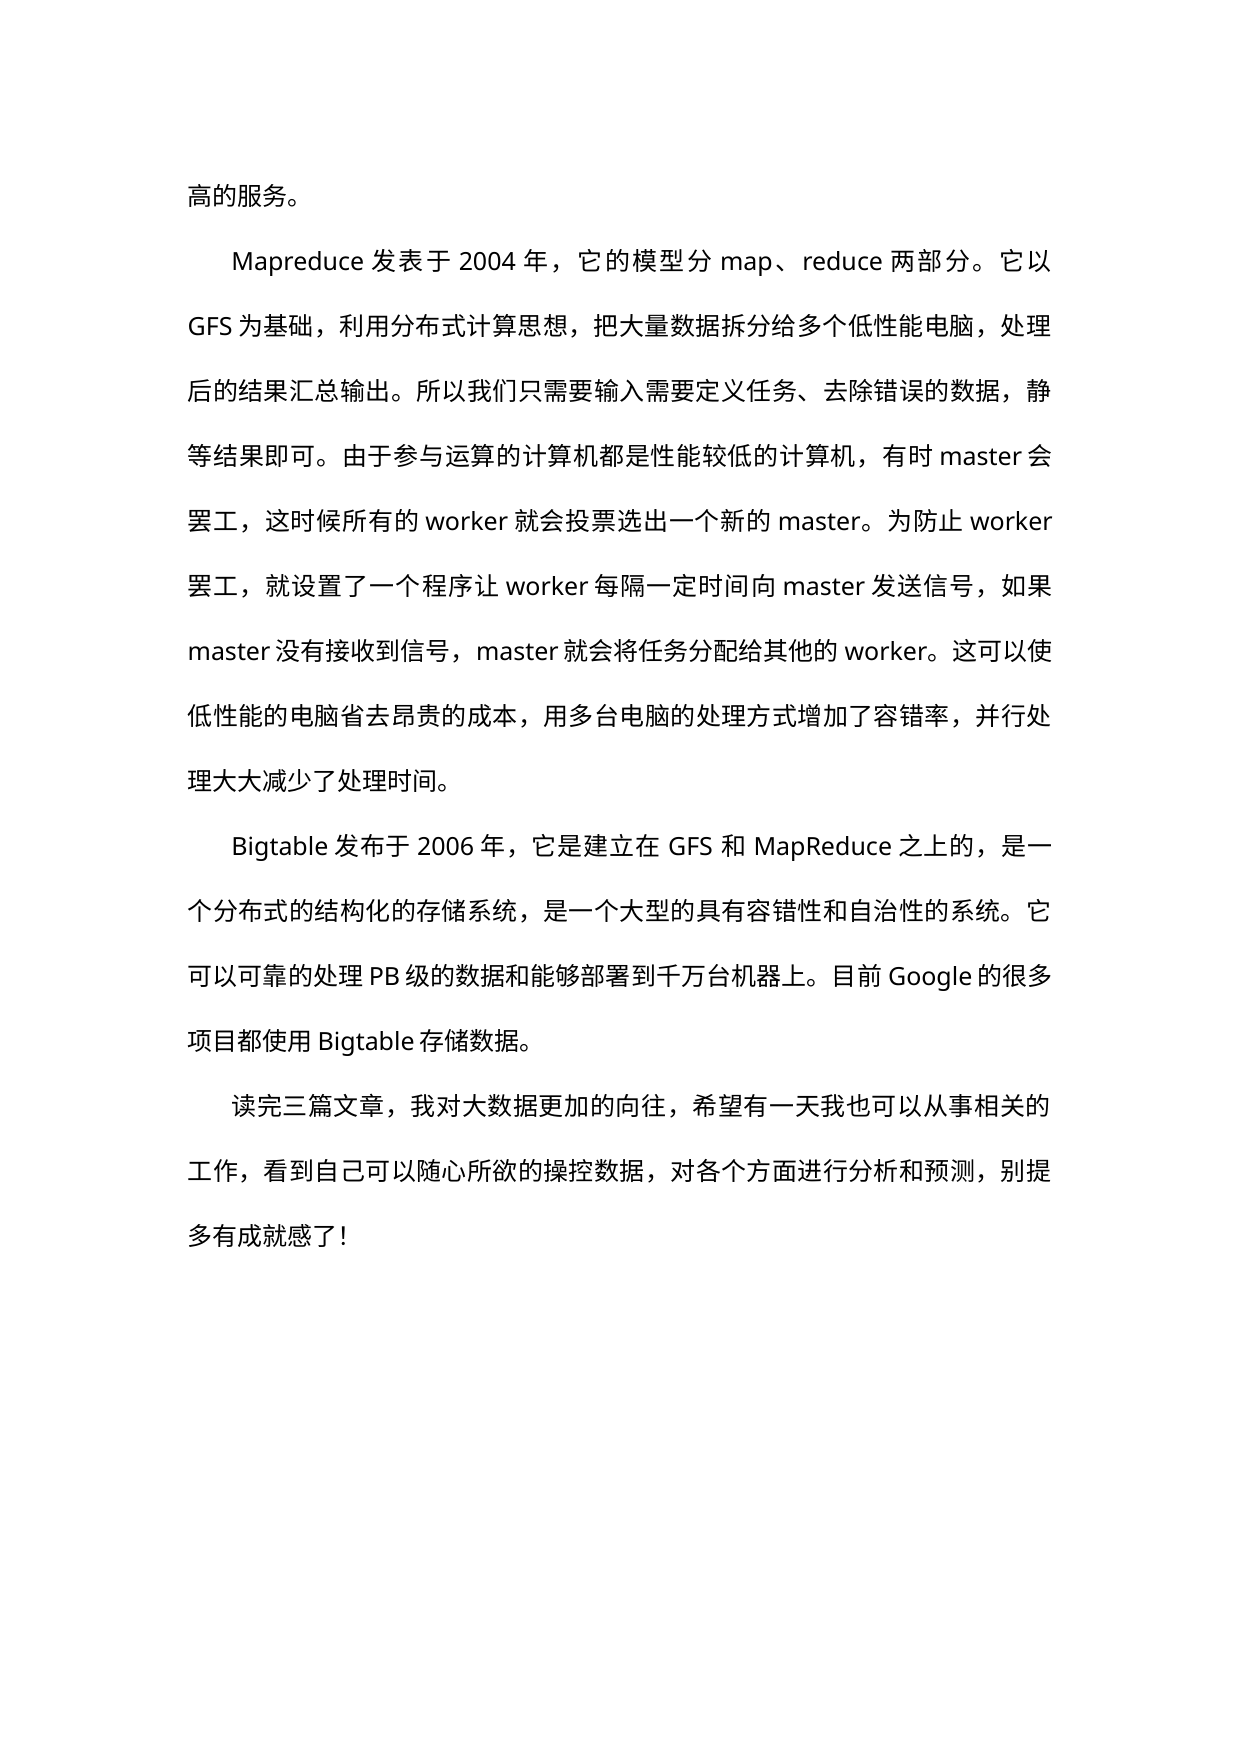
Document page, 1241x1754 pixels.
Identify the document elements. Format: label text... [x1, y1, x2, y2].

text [187, 162, 1053, 227]
text 读完三篇文章，我对大数据更加的向往，希望有一天我也可以从事相关的工作，看到自己可以随心所欲的操控数据，对各个方面进行分析和预测，别提多有成就感了！ [187, 1072, 1053, 1267]
text Mapreduce发表于2004年，它的模型分map、reduce两部分。它以GFS为基础，利用分布式计算思想，把大量数据拆分给多个低性能电脑，处理后的结果汇总输出。所以我们只需要输入需要定义任务、去除错误的数据，静等结果即可。由于参与运算的计算机都是性能较低的计算机，有时master会罢工，这时候所有的worker就会投票选出一个新的master。为防止worker罢工，就设置了一个程序让worker每隔一定时间向master发送信号，如果master没有接收到信号，master就会将任务分配给其他的worker。这可以使低性能的电脑省去昂贵的成本，用多台电脑的处理方式增加了容错率，并行处理大大减少了处理时间。 [187, 227, 1053, 812]
text Bigtable发布于2006年，它是建立在 GFS 和 MapReduce之上的，是一个分布式的结构化的存储系统，是一个大型的具有容错性和自治性的系统。它可以可靠的处理PB级的数据和能够部署到千万台机器上。目前Google的很多项目都使用Bigtable存储数据。 [187, 812, 1053, 1072]
